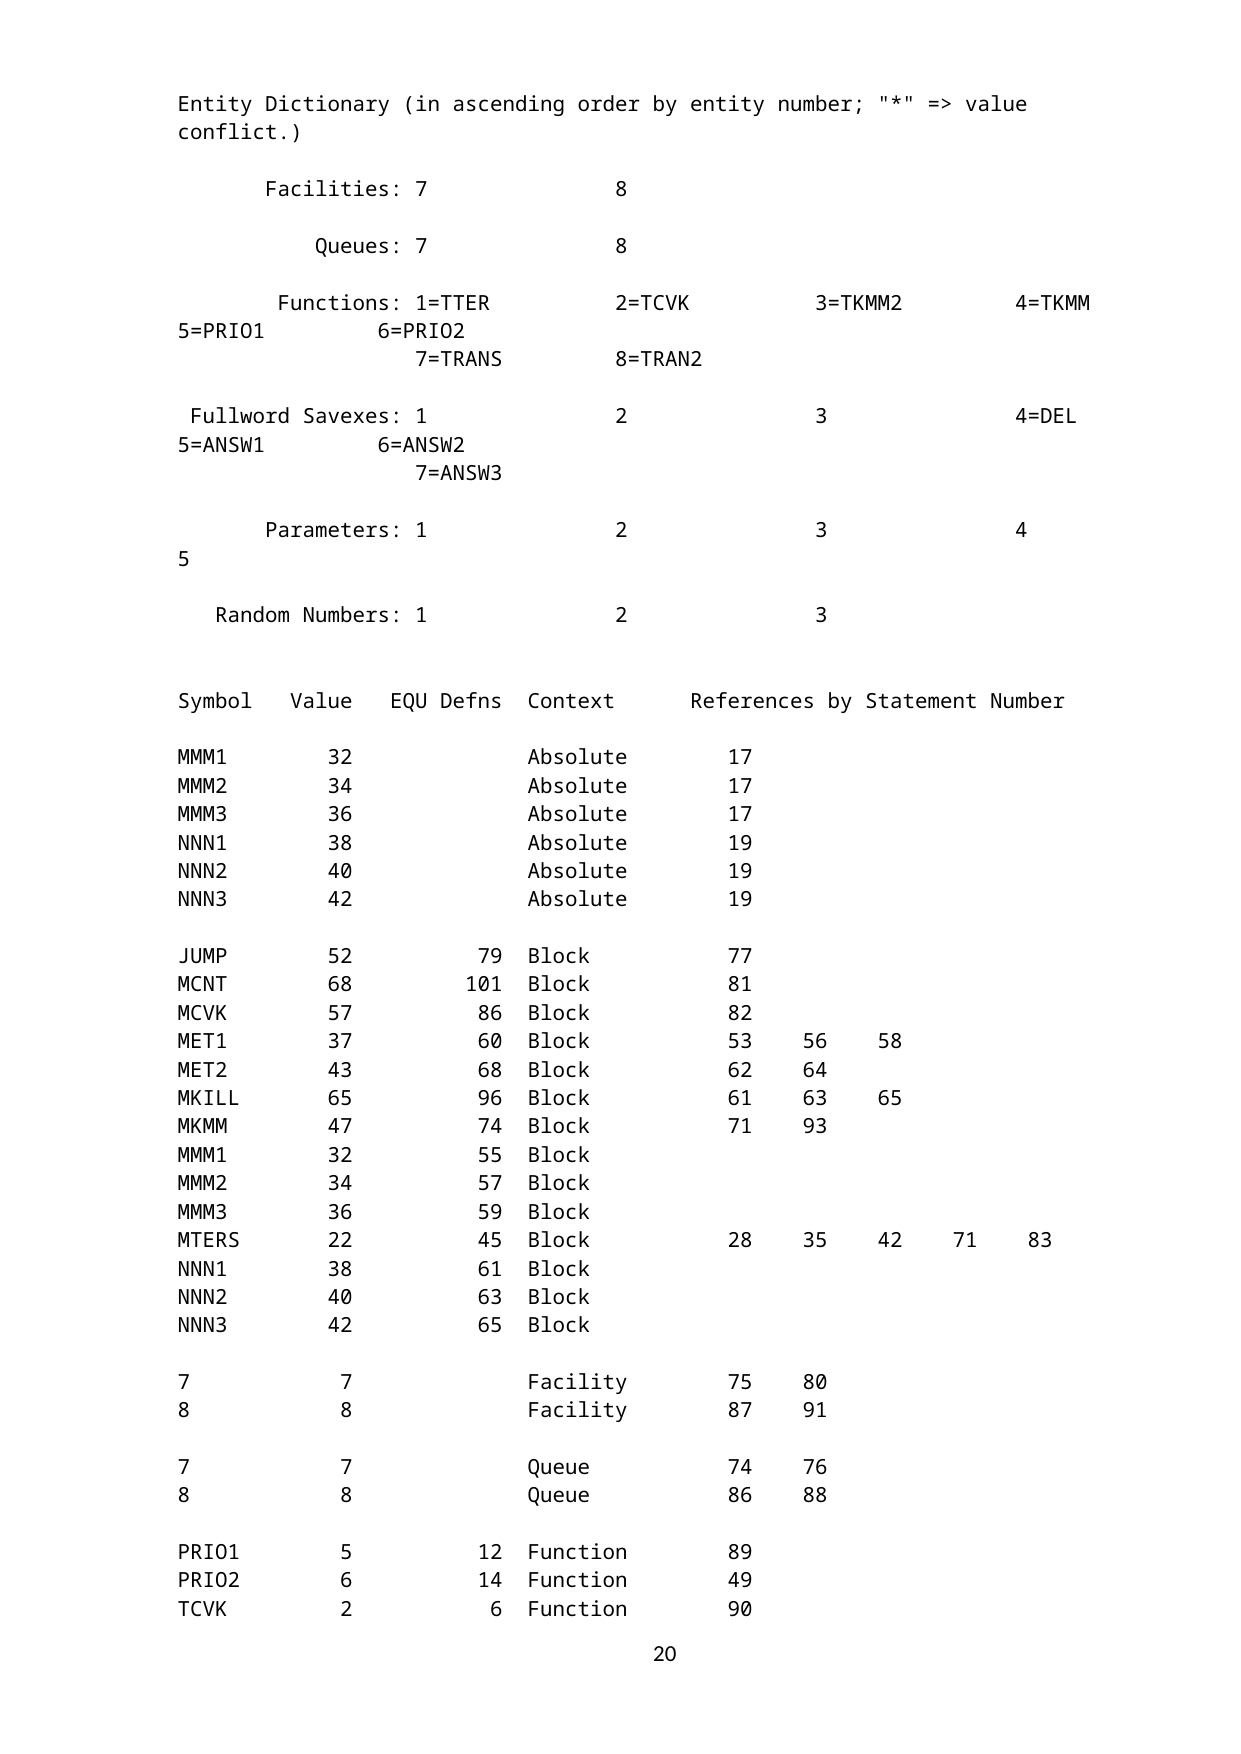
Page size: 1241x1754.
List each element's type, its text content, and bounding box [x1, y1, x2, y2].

text NNN1 38 61 Block [177, 1254, 1152, 1282]
text PRIO1 5 12 Function 89 [177, 1537, 1152, 1565]
text MMM2 34 57 Block [177, 1168, 1152, 1197]
text JUMP 52 79 Block 77 [177, 941, 1152, 969]
text NNN2 40 Absolute 19 [177, 856, 1152, 884]
text Parameters: 1 2 3 4 5 [177, 515, 1152, 572]
text MKMM 47 74 Block 71 93 [177, 1112, 1152, 1140]
text 8 8 Queue 86 88 [177, 1480, 1152, 1509]
text Functions: 1=TTER 2=TCVK 3=TKMM2 4=TKMM 5=PRIO1 6=PRIO2 [177, 288, 1152, 344]
text Entity Dictionary (in ascending order by entity number; "*" => value conflict.) [177, 89, 1152, 146]
text MKILL 65 96 Block 61 63 65 [177, 1083, 1152, 1112]
text Fullword Savexes: 1 2 3 4=DEL 5=ANSW1 6=ANSW2 [177, 401, 1152, 458]
text MCNT 68 101 Block 81 [177, 969, 1152, 998]
text 8 8 Facility 87 91 [177, 1396, 1152, 1424]
text NNN3 42 Absolute 19 [177, 884, 1152, 913]
text MCVK 57 86 Block 82 [177, 998, 1152, 1026]
text MMM1 32 55 Block [177, 1140, 1152, 1168]
text NNN1 38 Absolute 19 [177, 828, 1152, 856]
text MET1 37 60 Block 53 56 58 [177, 1026, 1152, 1055]
text Facilities: 7 8 [177, 174, 1152, 202]
text MMM1 32 Absolute 17 [177, 742, 1152, 771]
text Symbol Value EQU Defns Context References by Statement Number [177, 686, 1152, 714]
text 7=ANSW3 [177, 458, 1152, 487]
text 7 7 Facility 75 80 [177, 1367, 1152, 1396]
text Random Numbers: 1 2 3 [177, 601, 1152, 629]
text MMM2 34 Absolute 17 [177, 771, 1152, 799]
text PRIO2 6 14 Function 49 [177, 1565, 1152, 1594]
text MMM3 36 59 Block [177, 1197, 1152, 1225]
text Queues: 7 8 [177, 231, 1152, 259]
text NNN2 40 63 Block [177, 1282, 1152, 1311]
text MMM3 36 Absolute 17 [177, 799, 1152, 828]
text NNN3 42 65 Block [177, 1311, 1152, 1339]
text MET2 43 68 Block 62 64 [177, 1055, 1152, 1083]
text 7 7 Queue 74 76 [177, 1452, 1152, 1480]
text MTERS 22 45 Block 28 35 42 71 83 [177, 1225, 1152, 1254]
text 7=TRANS 8=TRAN2 [177, 344, 1152, 373]
text TCVK 2 6 Function 90 [177, 1594, 1152, 1622]
